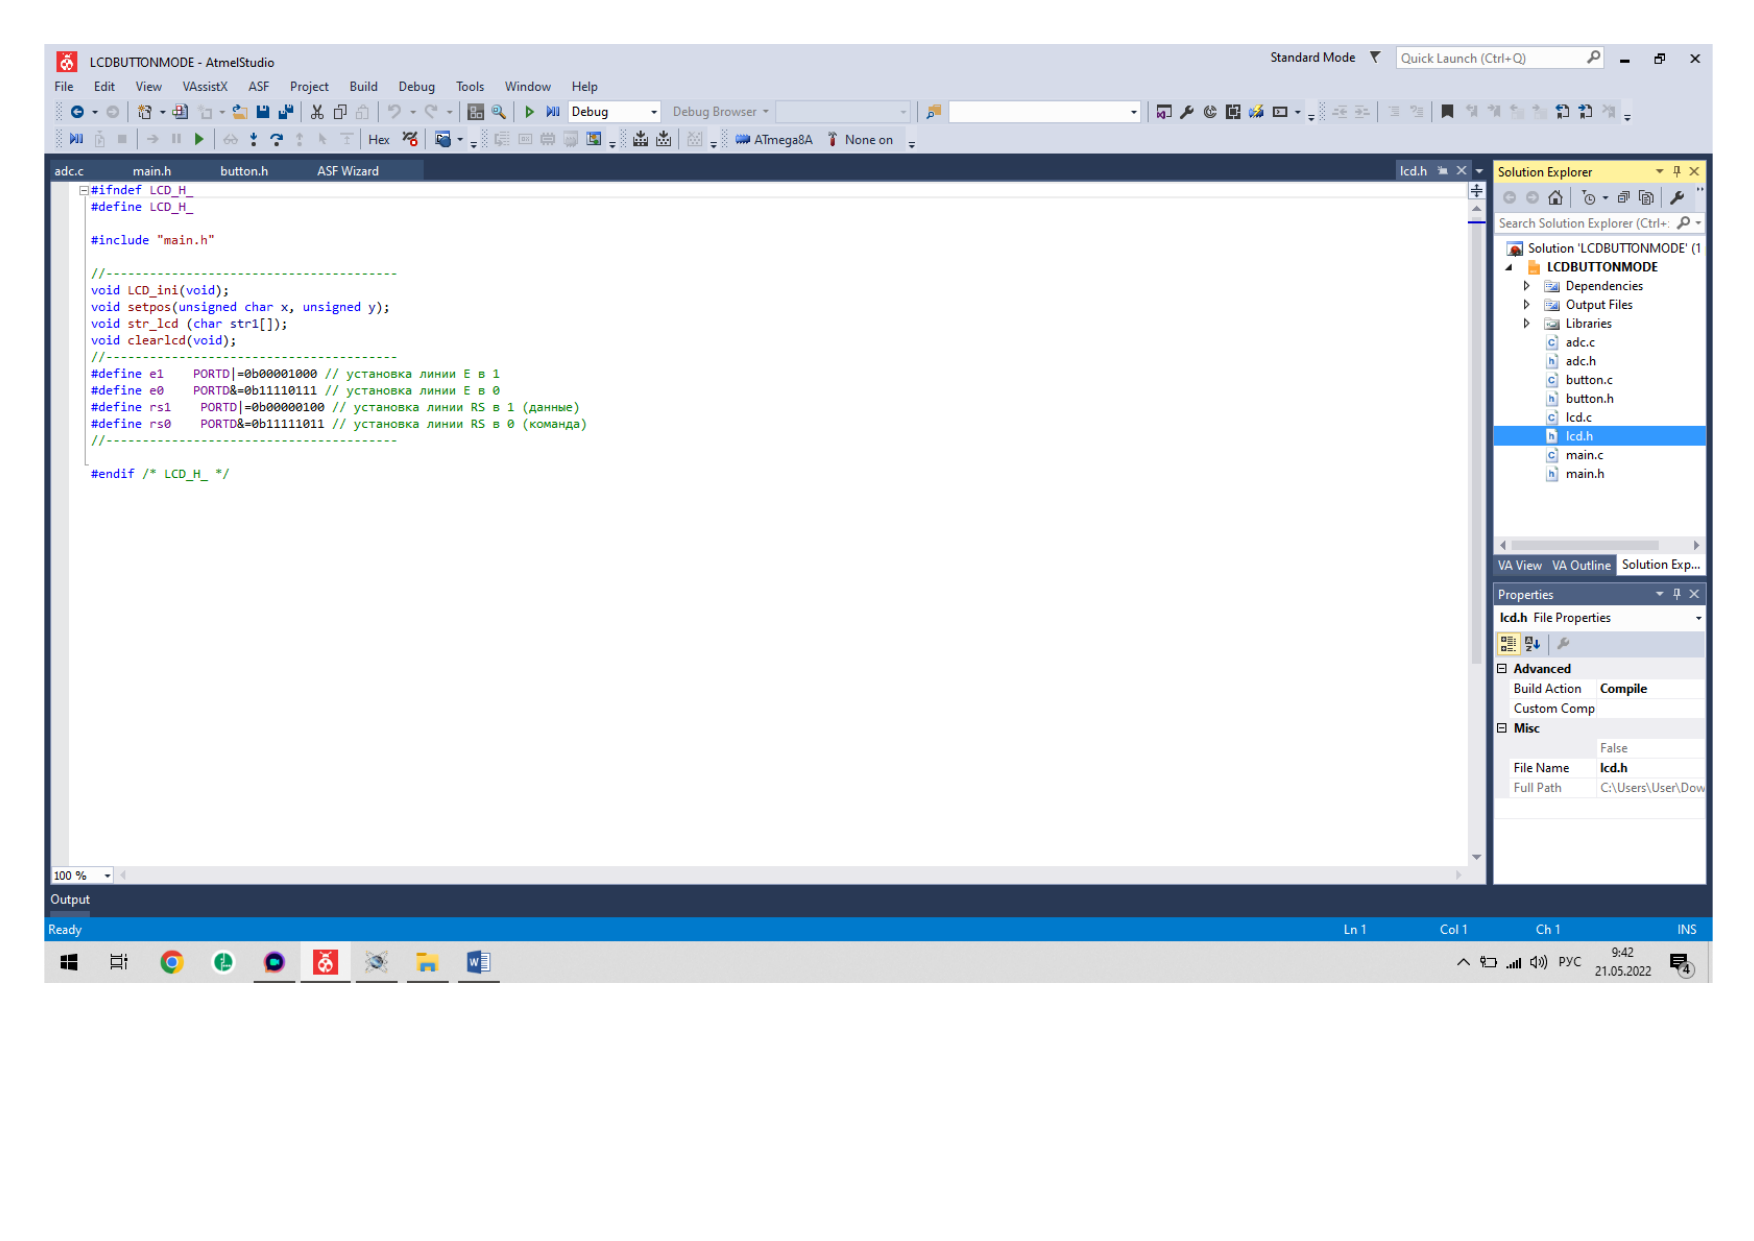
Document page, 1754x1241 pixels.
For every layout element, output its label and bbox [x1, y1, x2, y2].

picture [44, 44, 1713, 983]
